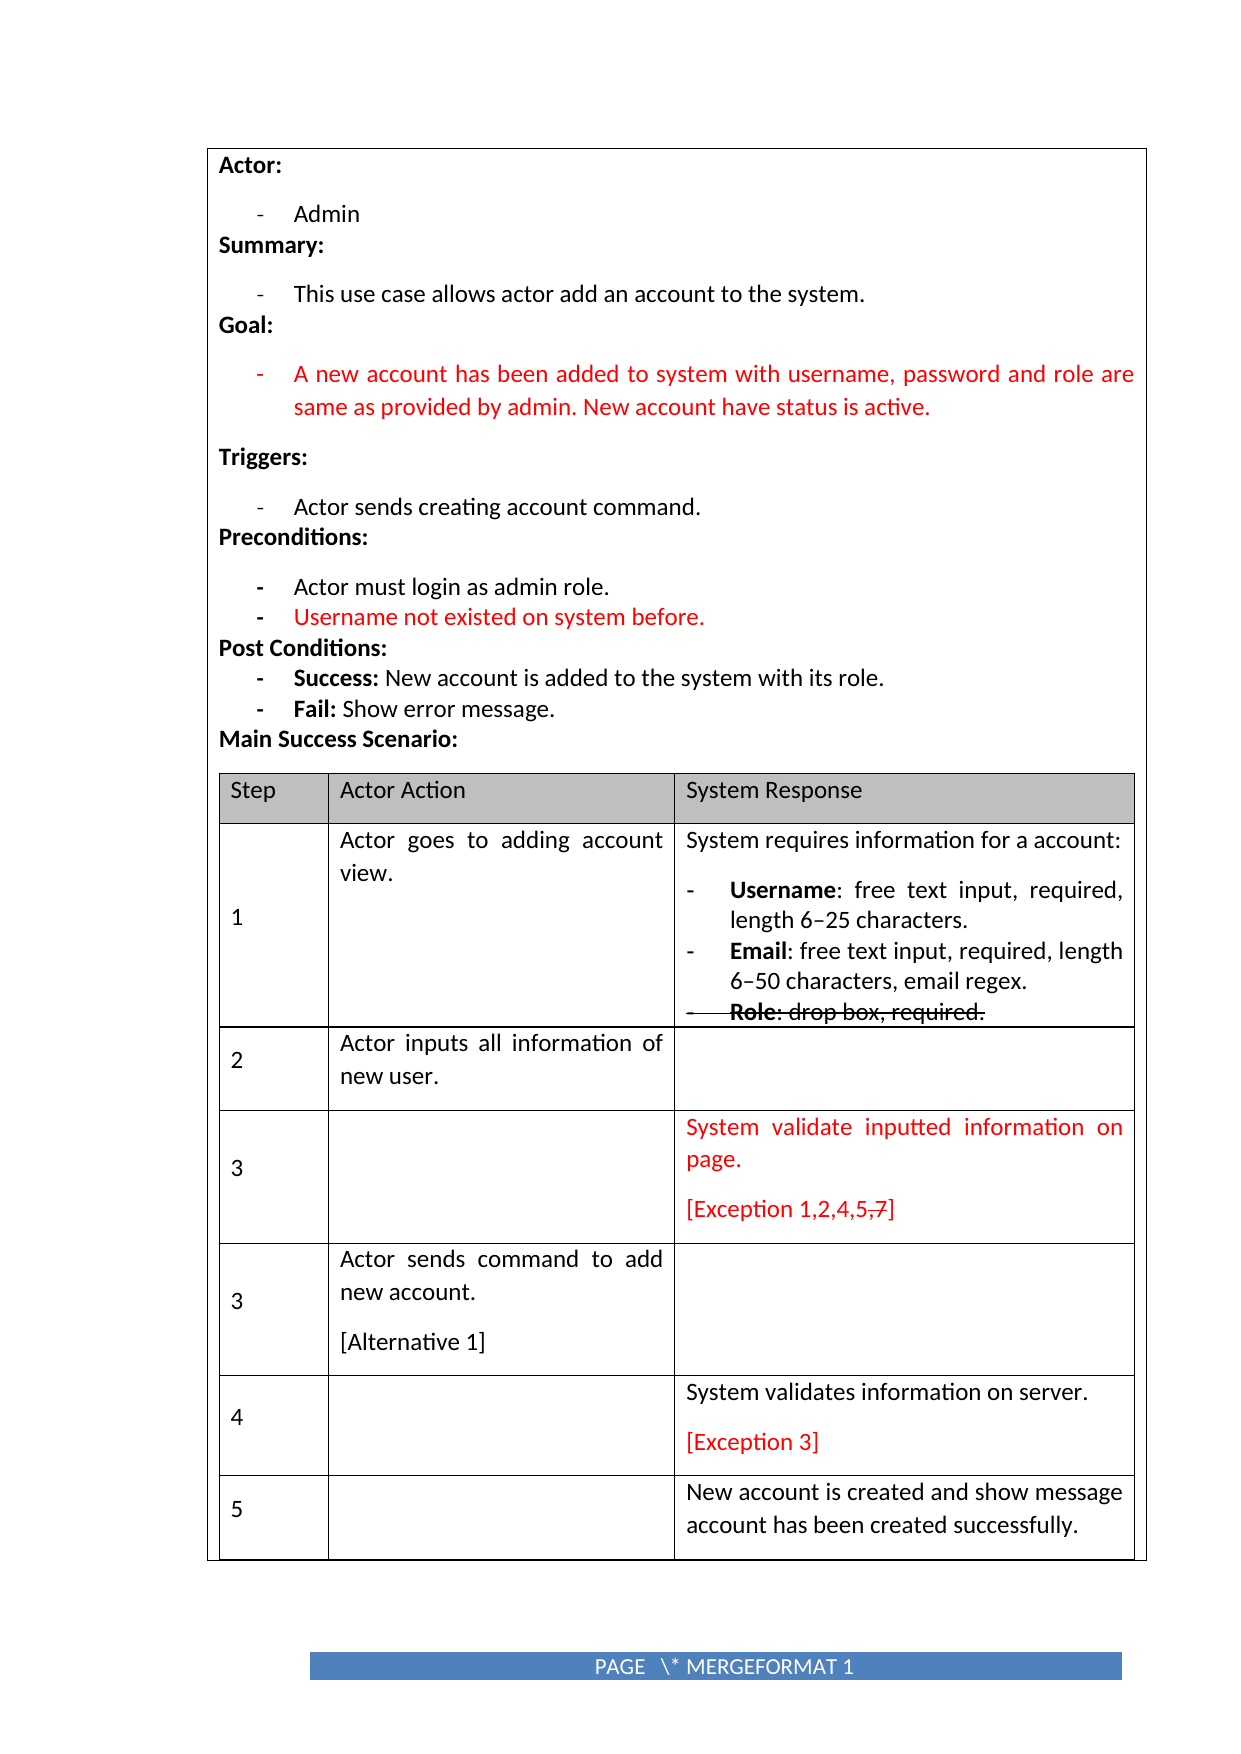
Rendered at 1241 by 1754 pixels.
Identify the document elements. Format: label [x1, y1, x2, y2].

table_cell [208, 149, 1146, 1559]
